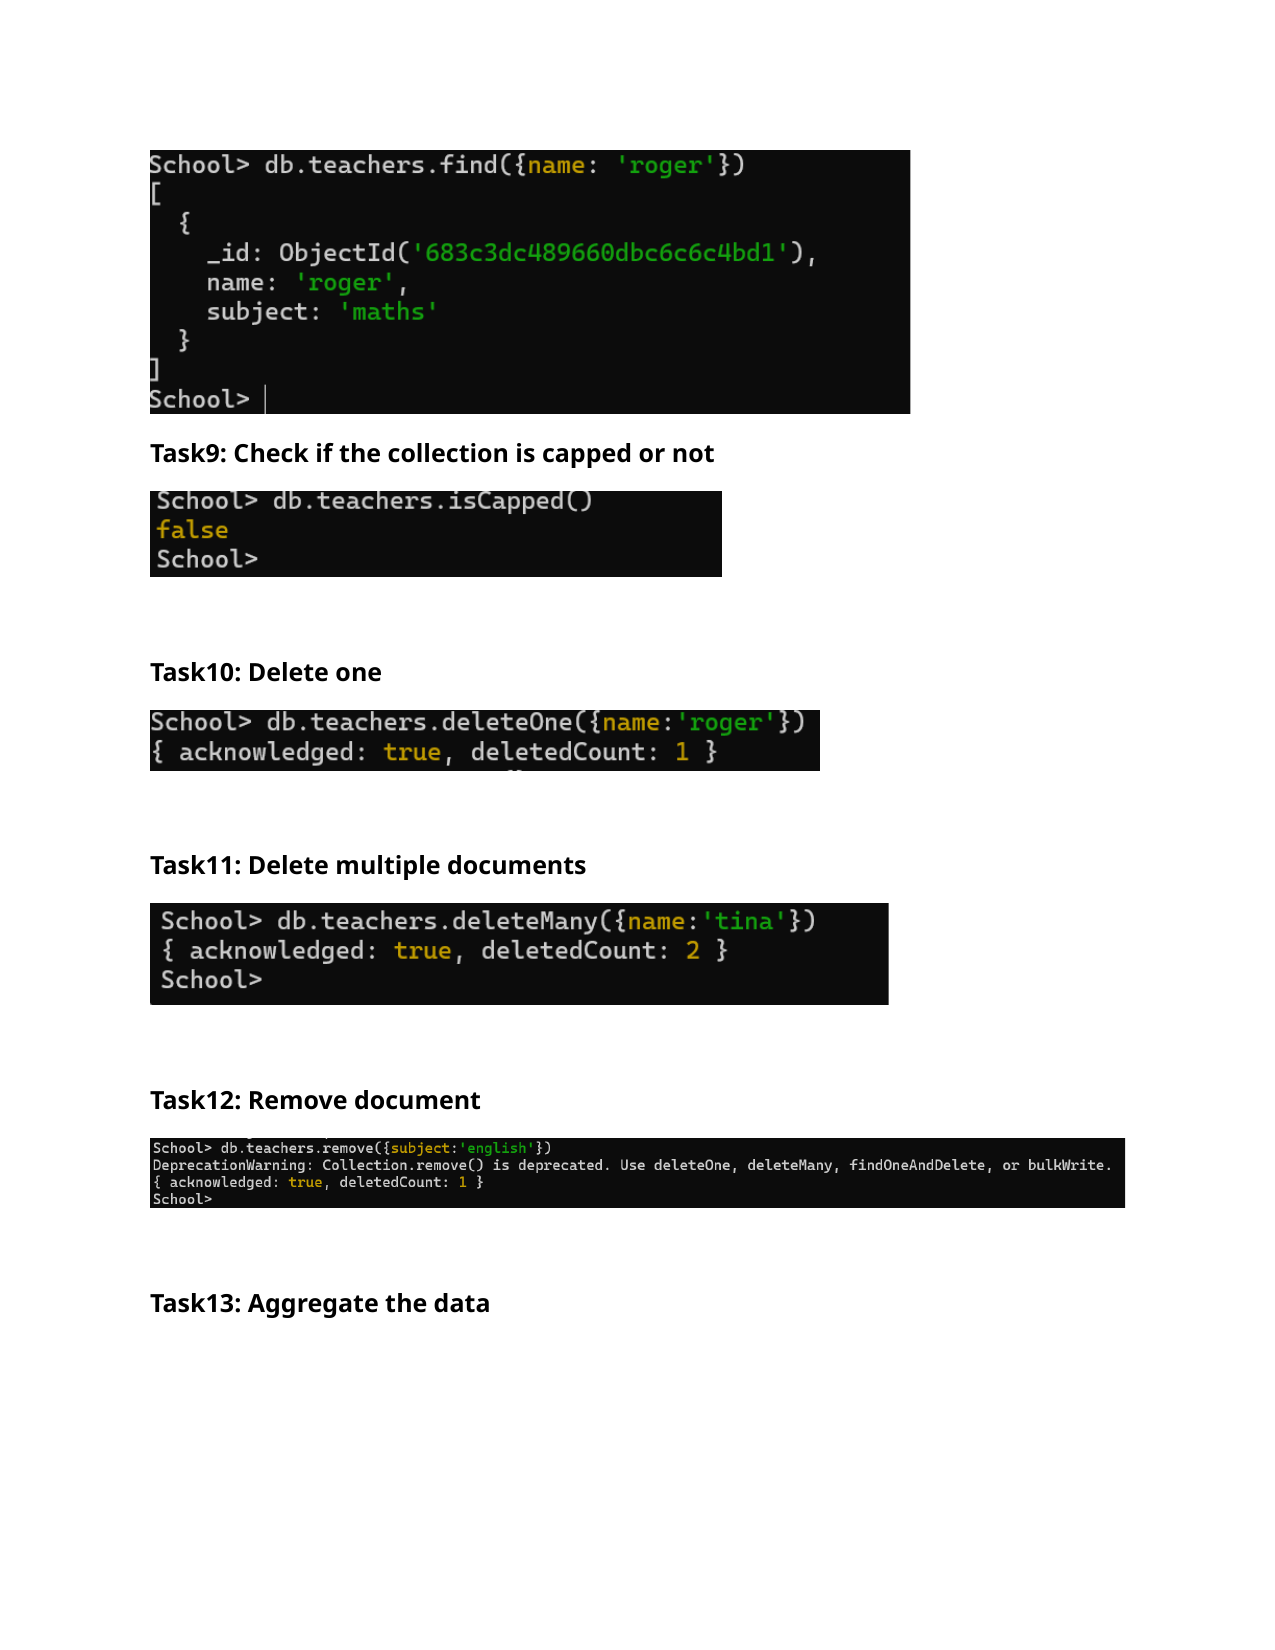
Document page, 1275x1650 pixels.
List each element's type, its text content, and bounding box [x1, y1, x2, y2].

text Task10: Delete one [150, 654, 1125, 688]
picture [150, 903, 889, 1005]
picture [150, 710, 820, 771]
picture [150, 491, 722, 577]
text Task11: Delete multiple documents [150, 848, 1125, 882]
text Task9: Check if the collection is capped or not [150, 435, 1125, 469]
text Task13: Aggregate the data [150, 1286, 1125, 1320]
text Task12: Remove document [150, 1082, 1125, 1117]
picture [150, 150, 911, 414]
picture [150, 1138, 1125, 1208]
